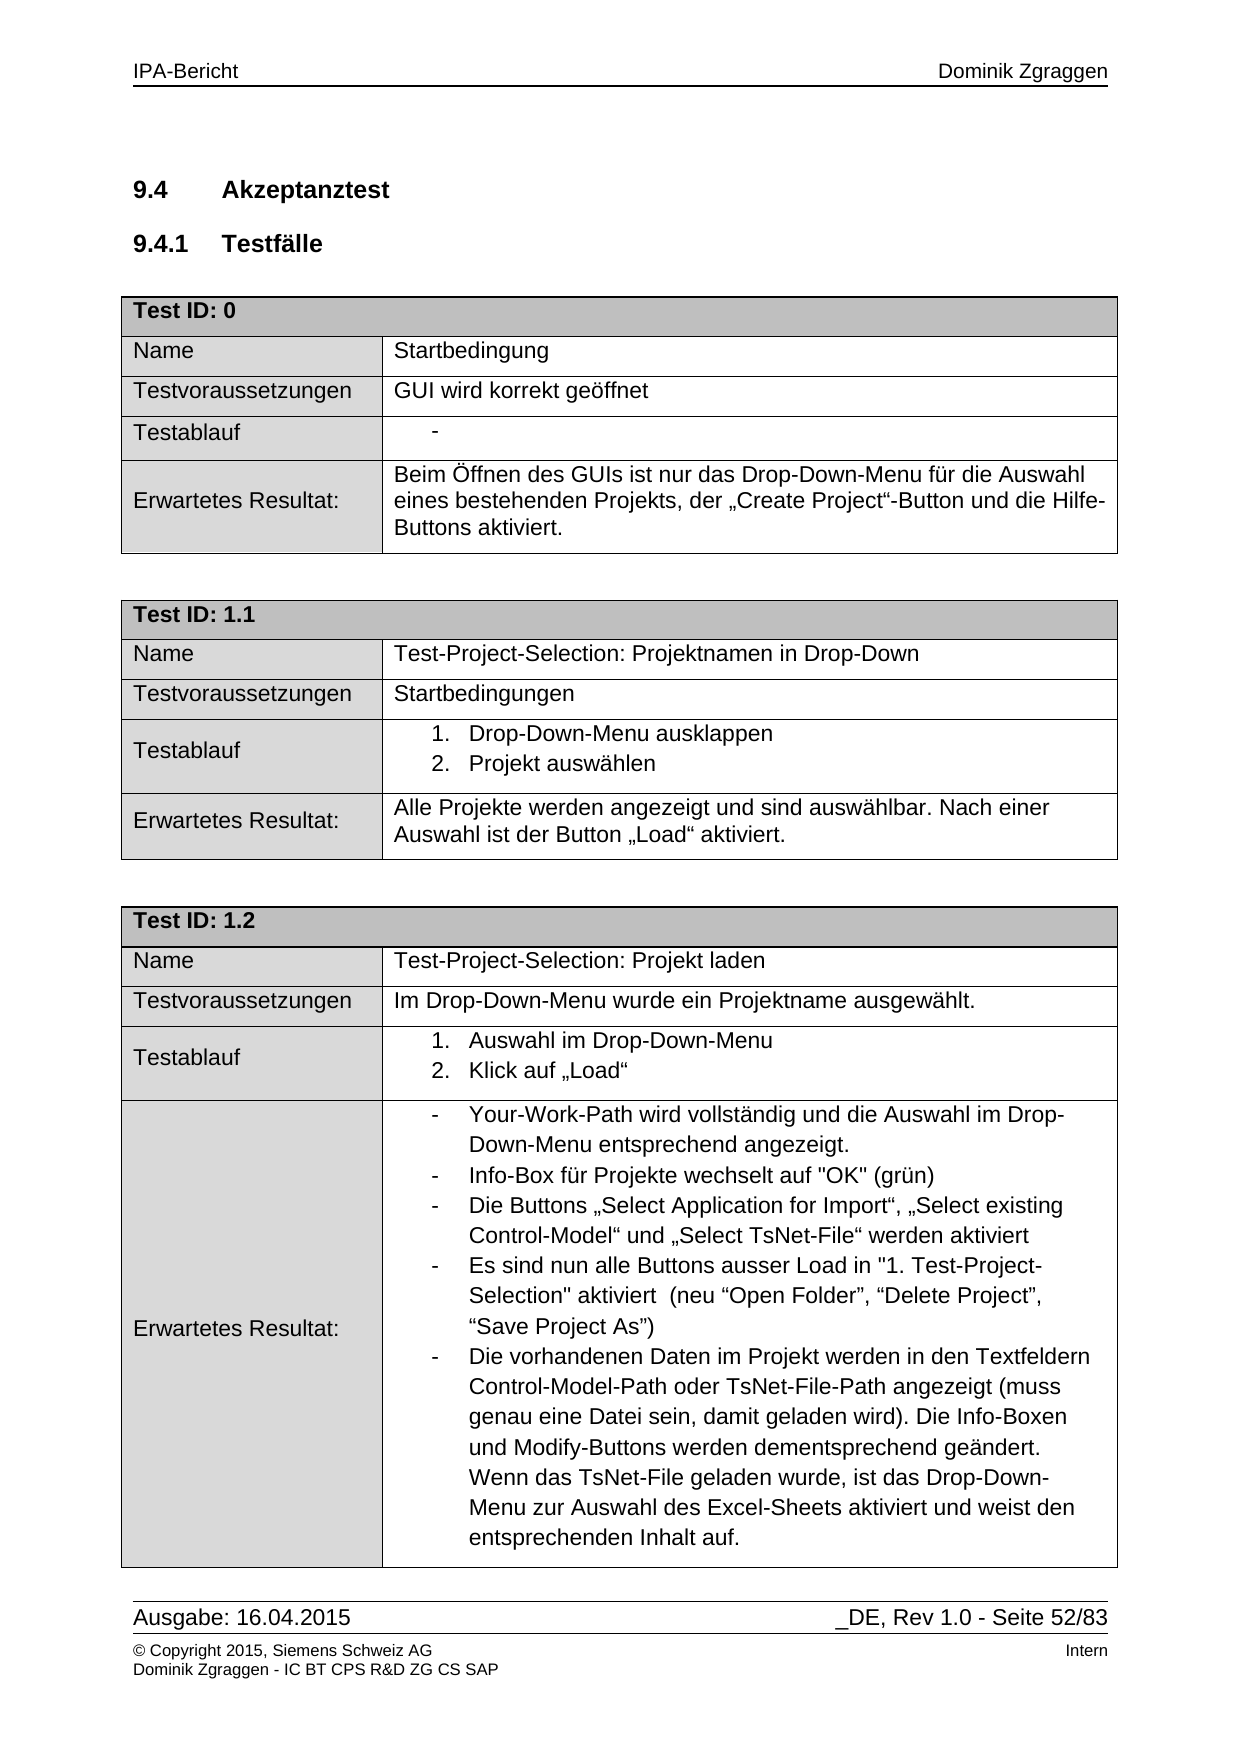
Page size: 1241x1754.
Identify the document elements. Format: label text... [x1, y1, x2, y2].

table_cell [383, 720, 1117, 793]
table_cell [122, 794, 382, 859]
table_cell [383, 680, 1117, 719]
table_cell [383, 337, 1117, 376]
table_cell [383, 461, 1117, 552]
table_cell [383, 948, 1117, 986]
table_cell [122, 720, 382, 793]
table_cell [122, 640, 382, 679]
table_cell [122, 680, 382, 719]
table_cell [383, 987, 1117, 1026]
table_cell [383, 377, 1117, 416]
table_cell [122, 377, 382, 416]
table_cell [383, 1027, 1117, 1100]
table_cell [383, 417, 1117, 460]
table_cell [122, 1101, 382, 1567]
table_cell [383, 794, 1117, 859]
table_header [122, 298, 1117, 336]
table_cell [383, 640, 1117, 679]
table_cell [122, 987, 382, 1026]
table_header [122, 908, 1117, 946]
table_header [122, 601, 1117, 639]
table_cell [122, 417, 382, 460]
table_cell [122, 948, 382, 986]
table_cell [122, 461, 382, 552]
subtitle Akzeptanztest [133, 175, 1108, 204]
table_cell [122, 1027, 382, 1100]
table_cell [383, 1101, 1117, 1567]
subtitle Testfälle [133, 229, 1108, 257]
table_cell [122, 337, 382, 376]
